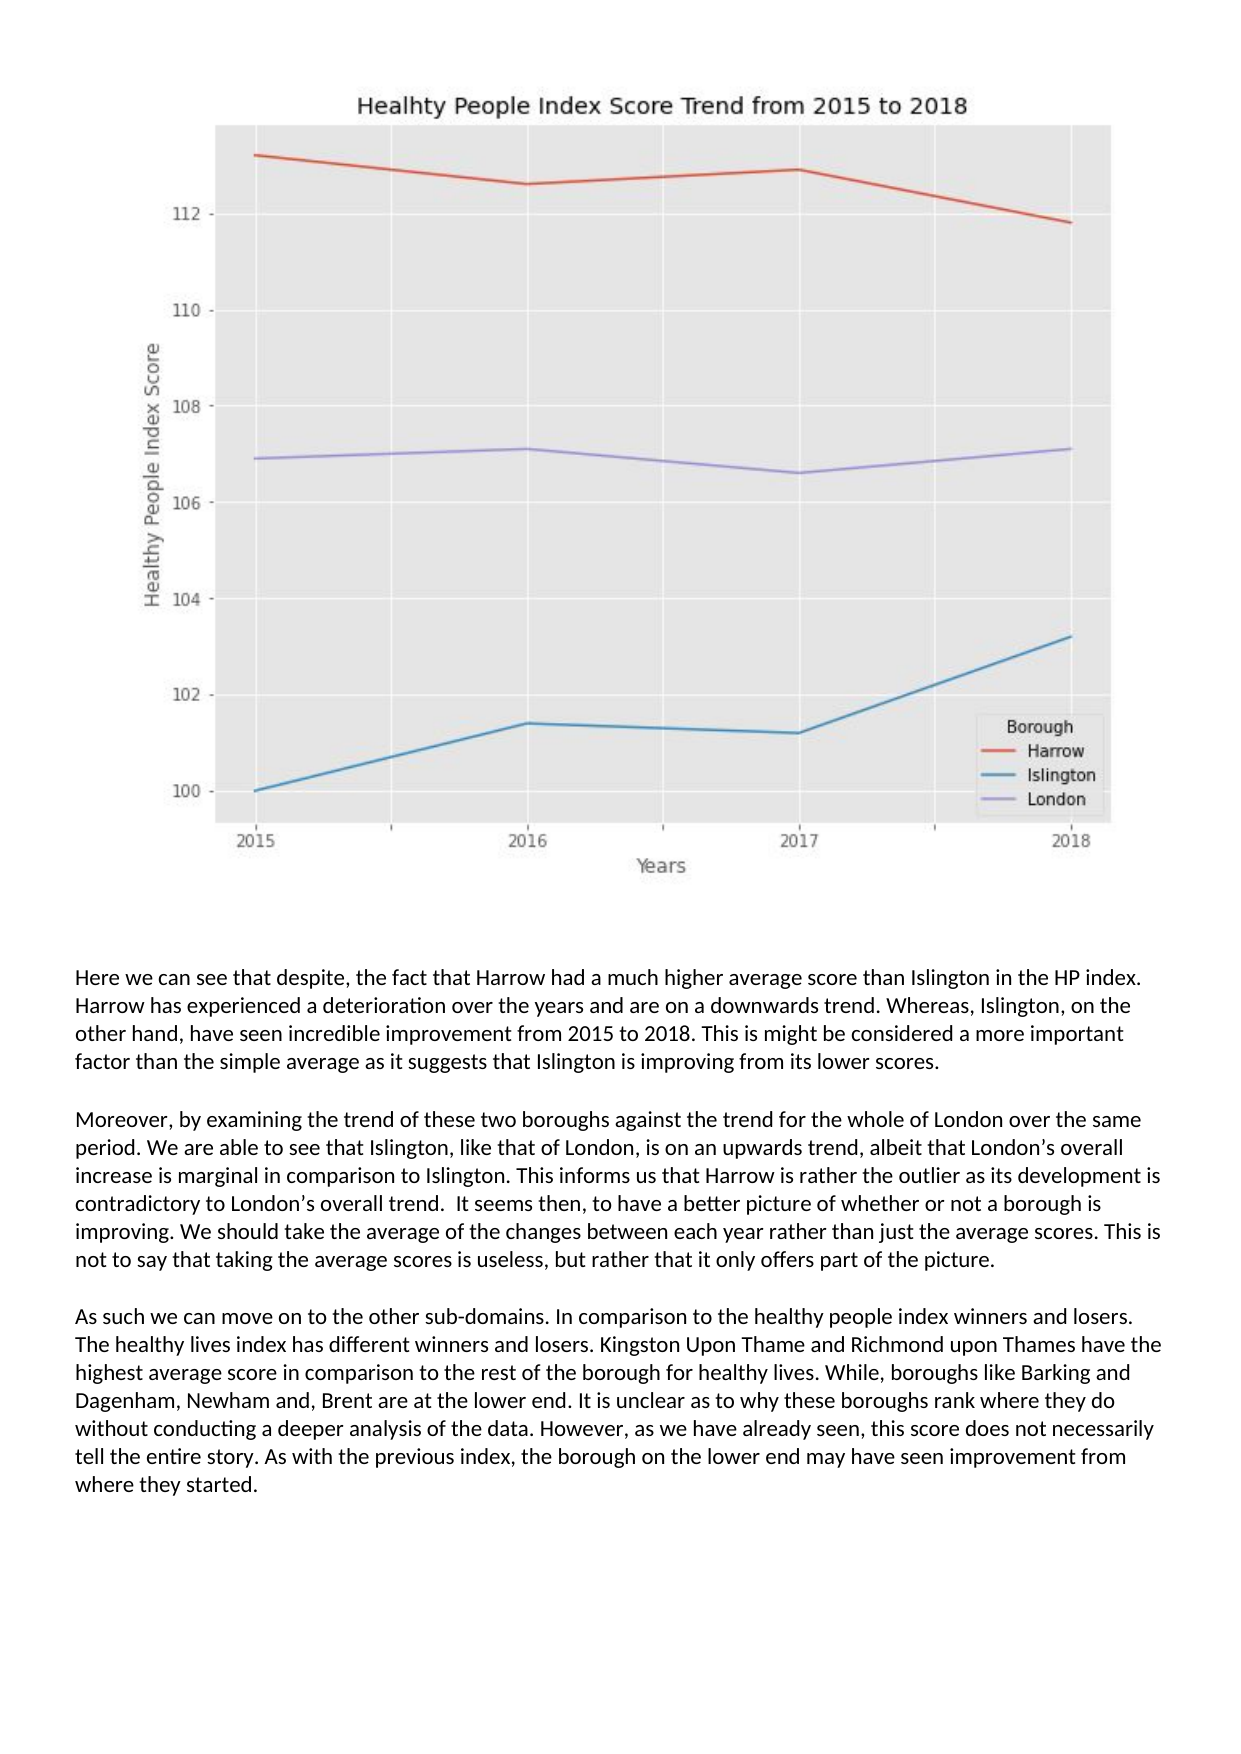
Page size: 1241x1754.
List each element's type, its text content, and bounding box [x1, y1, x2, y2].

text Here we can see that despite, the fact that Harrow had a much higher average score than Islington in the HP index. Harrow has experienced a deterioration over the years and are on a downwards trend. Whereas, Islington, on the other hand, have seen incredible improvement from 2015 to 2018. This is might be considered a more important factor than the simple average as it suggests that Islington is improving from its lower scores. [75, 963, 1165, 1076]
text Moreover, by examining the trend of these two boroughs against the trend for the whole of London over the same period. We are able to see that Islington, like that of London, is on an upwards trend, albeit that London’s overall increase is marginal in comparison to Islington. This informs us that Harrow is rather the outlier as its development is contradictory to London’s overall trend. It seems then, to have a better picture of whether or not a borough is improving. We should take the average of the changes between each year rather than just the average scores. This is not to say that taking the average scores is useless, but rather that it only offers part of the picture. [75, 1105, 1165, 1273]
text As such we can move on to the other sub-domains. In comparison to the healthy people index winners and losers. The healthy lives index has different winners and losers. Kingston Upon Thame and Richmond upon Thames have the highest average score in comparison to the rest of the borough for healthy lives. While, boroughs like Barking and Dagenham, Newham and, Brent are at the lower end. It is unclear as to why these boroughs rank where they do without conducting a deeper analysis of the data. However, as we have already seen, this score does not necessarily tell the entire story. As with the previous index, the borough on the lower end may have seen improvement from where they started. [75, 1302, 1165, 1498]
picture [74, 75, 1166, 902]
